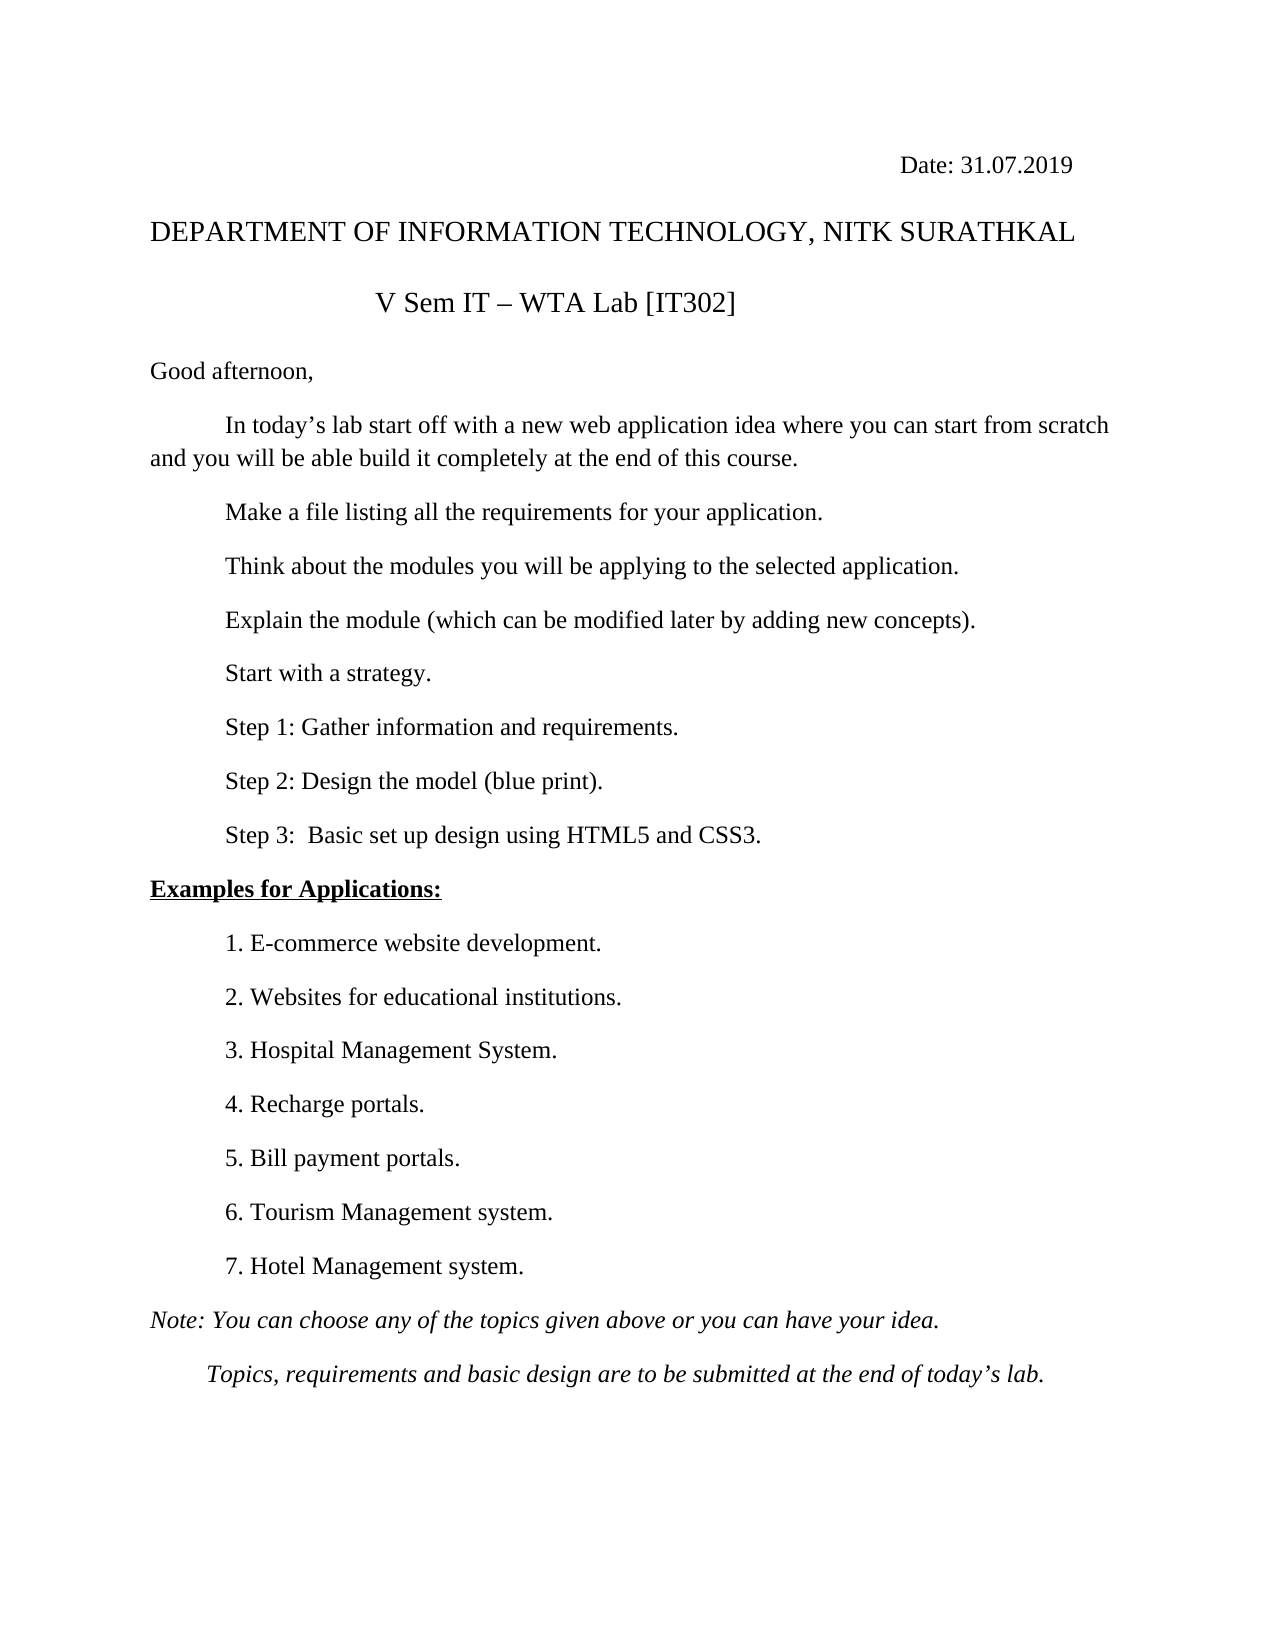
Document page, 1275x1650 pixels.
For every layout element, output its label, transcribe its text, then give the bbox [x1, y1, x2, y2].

text Step 3: Basic set up design using HTML5 and CSS3. [150, 820, 1125, 849]
text Date: 31.07.2019 [900, 150, 1125, 179]
text Step 2: Design the model (blue print). [150, 766, 1125, 795]
text 6. Tourism Management system. [150, 1197, 1125, 1226]
text 4. Recharge portals. [150, 1089, 1125, 1118]
text Think about the modules you will be applying to the selected application. [150, 551, 1125, 579]
text In today’s lab start off with a new web application idea where you can start from scratch and you will be able build it completely at the end of this course. [150, 410, 1125, 472]
text Good afternoon, [150, 356, 1125, 385]
text Topics, requirements and basic design are to be submitted at the end of today’s lab. [150, 1359, 1125, 1387]
text 7. Hotel Management system. [150, 1251, 1125, 1280]
text Explain the module (which can be modified later by adding new concepts). [150, 605, 1125, 633]
text DEPARTMENT OF INFORMATION TECHNOLOGY, NITK SURATHKAL [150, 214, 1125, 247]
text V Sem IT – WTA Lab [IT302] [300, 285, 1125, 319]
text Note: You can choose any of the topics given above or you can have your idea. [150, 1305, 1125, 1333]
text 1. E-commerce website development. [150, 928, 1125, 957]
text Start with a strategy. [150, 658, 1125, 687]
text 5. Bill payment portals. [150, 1143, 1125, 1172]
text 3. Hospital Management System. [150, 1036, 1125, 1064]
text 2. Websites for educational institutions. [150, 982, 1125, 1010]
text Examples for Applications: [150, 874, 1125, 903]
text Step 1: Gather information and requirements. [150, 712, 1125, 741]
text Make a file listing all the requirements for your application. [150, 497, 1125, 526]
